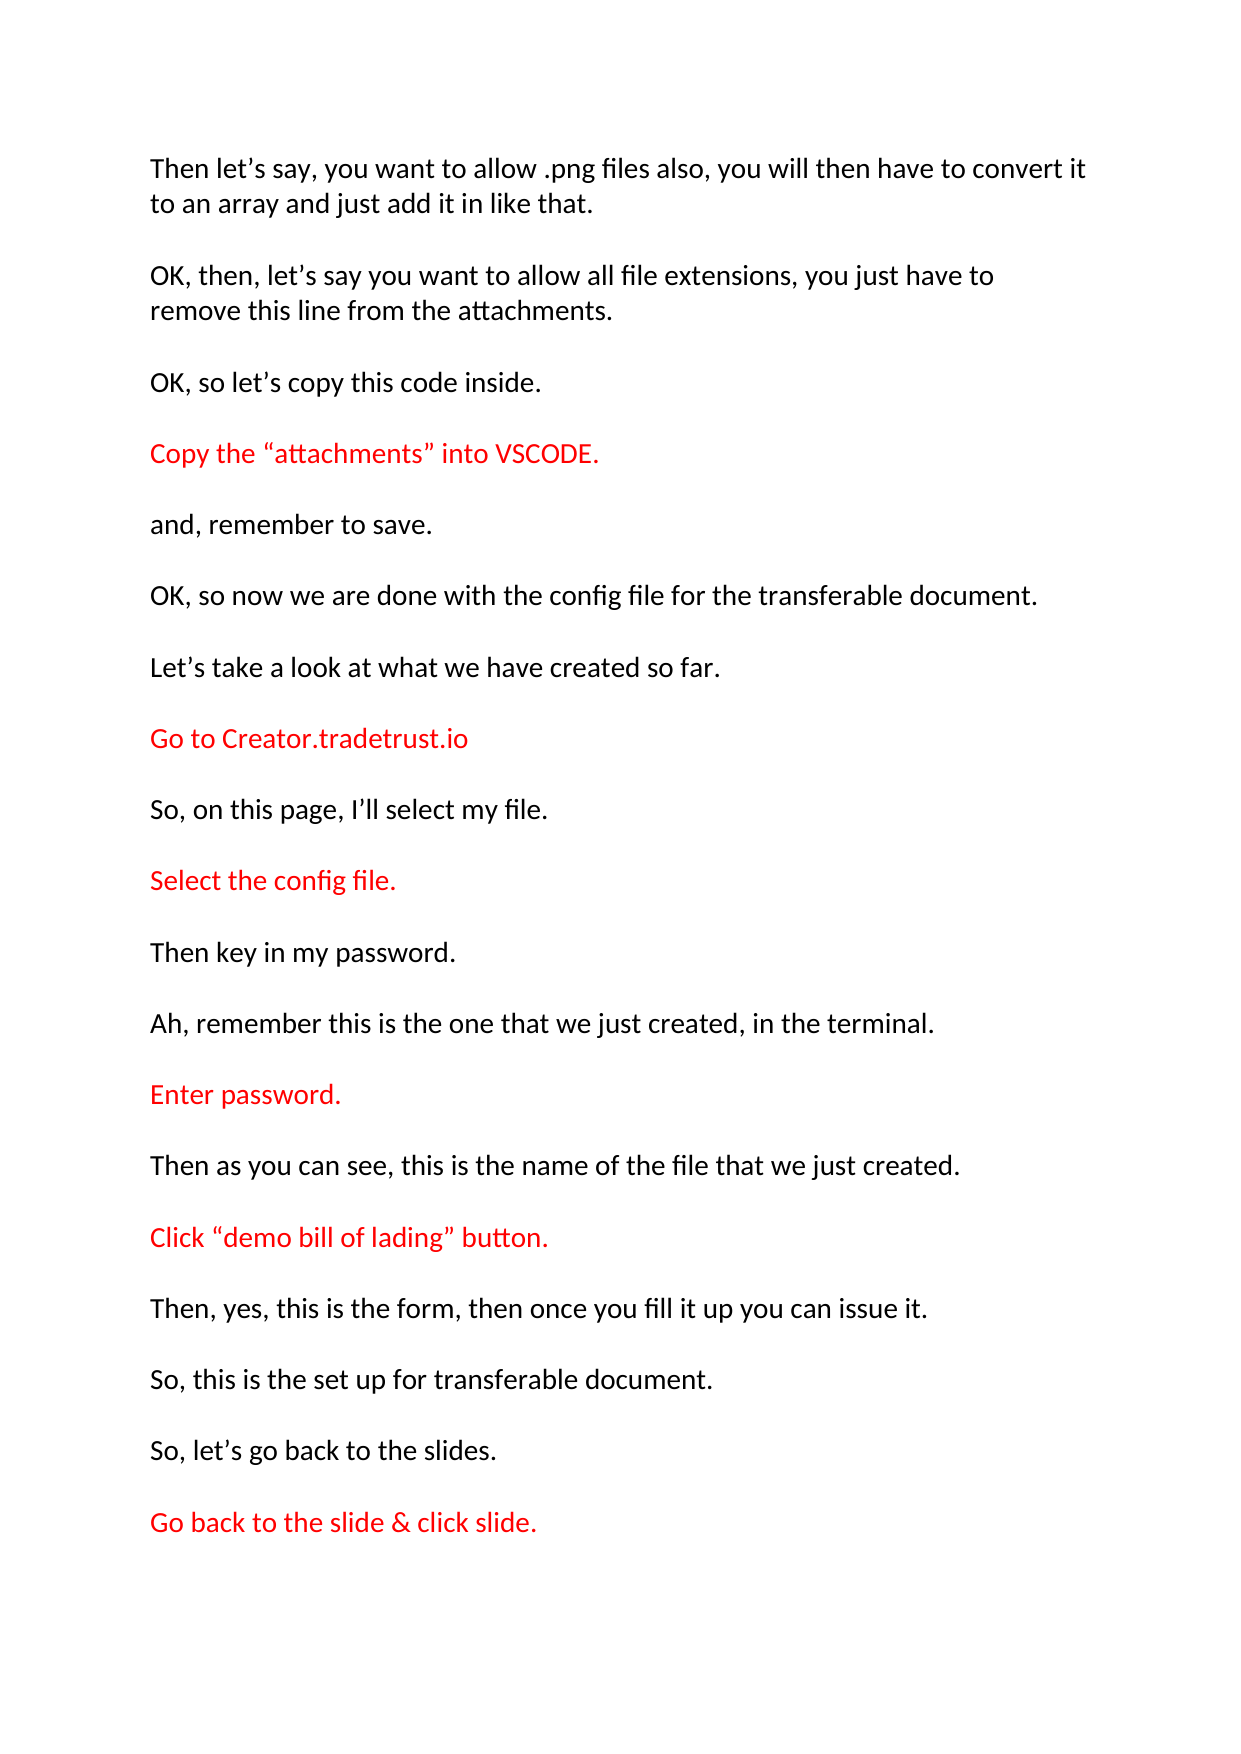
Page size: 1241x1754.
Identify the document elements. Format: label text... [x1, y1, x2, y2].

text Go back to the slide & click slide. [150, 1504, 1090, 1539]
text So, on this page, I’ll select my file. [150, 791, 1090, 827]
text Ah, remember this is the one that we just created, in the terminal. [150, 1005, 1090, 1041]
text OK, so let’s copy this code inside. [150, 364, 1090, 399]
text OK, then, let’s say you want to allow all file extensions, you just have to remove this line from the attachments. [150, 257, 1090, 328]
text Then let’s say, you want to allow .png files also, you will then have to convert it to an array and just add it in like that. [150, 150, 1090, 221]
text So, let’s go back to the slides. [150, 1432, 1090, 1468]
text Let’s take a look at what we have created so far. [150, 649, 1090, 684]
text Then as you can see, this is the name of the file that we just created. [150, 1147, 1090, 1183]
text and, remember to save. [150, 506, 1090, 542]
text So, this is the set up for transferable document. [150, 1361, 1090, 1397]
text Enter password. [150, 1076, 1090, 1112]
text OK, so now we are done with the config file for the transferable document. [150, 577, 1090, 613]
text Select the config file. [150, 862, 1090, 898]
text Click “demo bill of lading” button. [150, 1219, 1090, 1254]
text Copy the “attachments” into VSCODE. [150, 435, 1090, 471]
text Go to Creator.tradetrust.io [150, 720, 1090, 756]
text Then, yes, this is the form, then once you fill it up you can issue it. [150, 1290, 1090, 1326]
text Then key in my password. [150, 934, 1090, 969]
